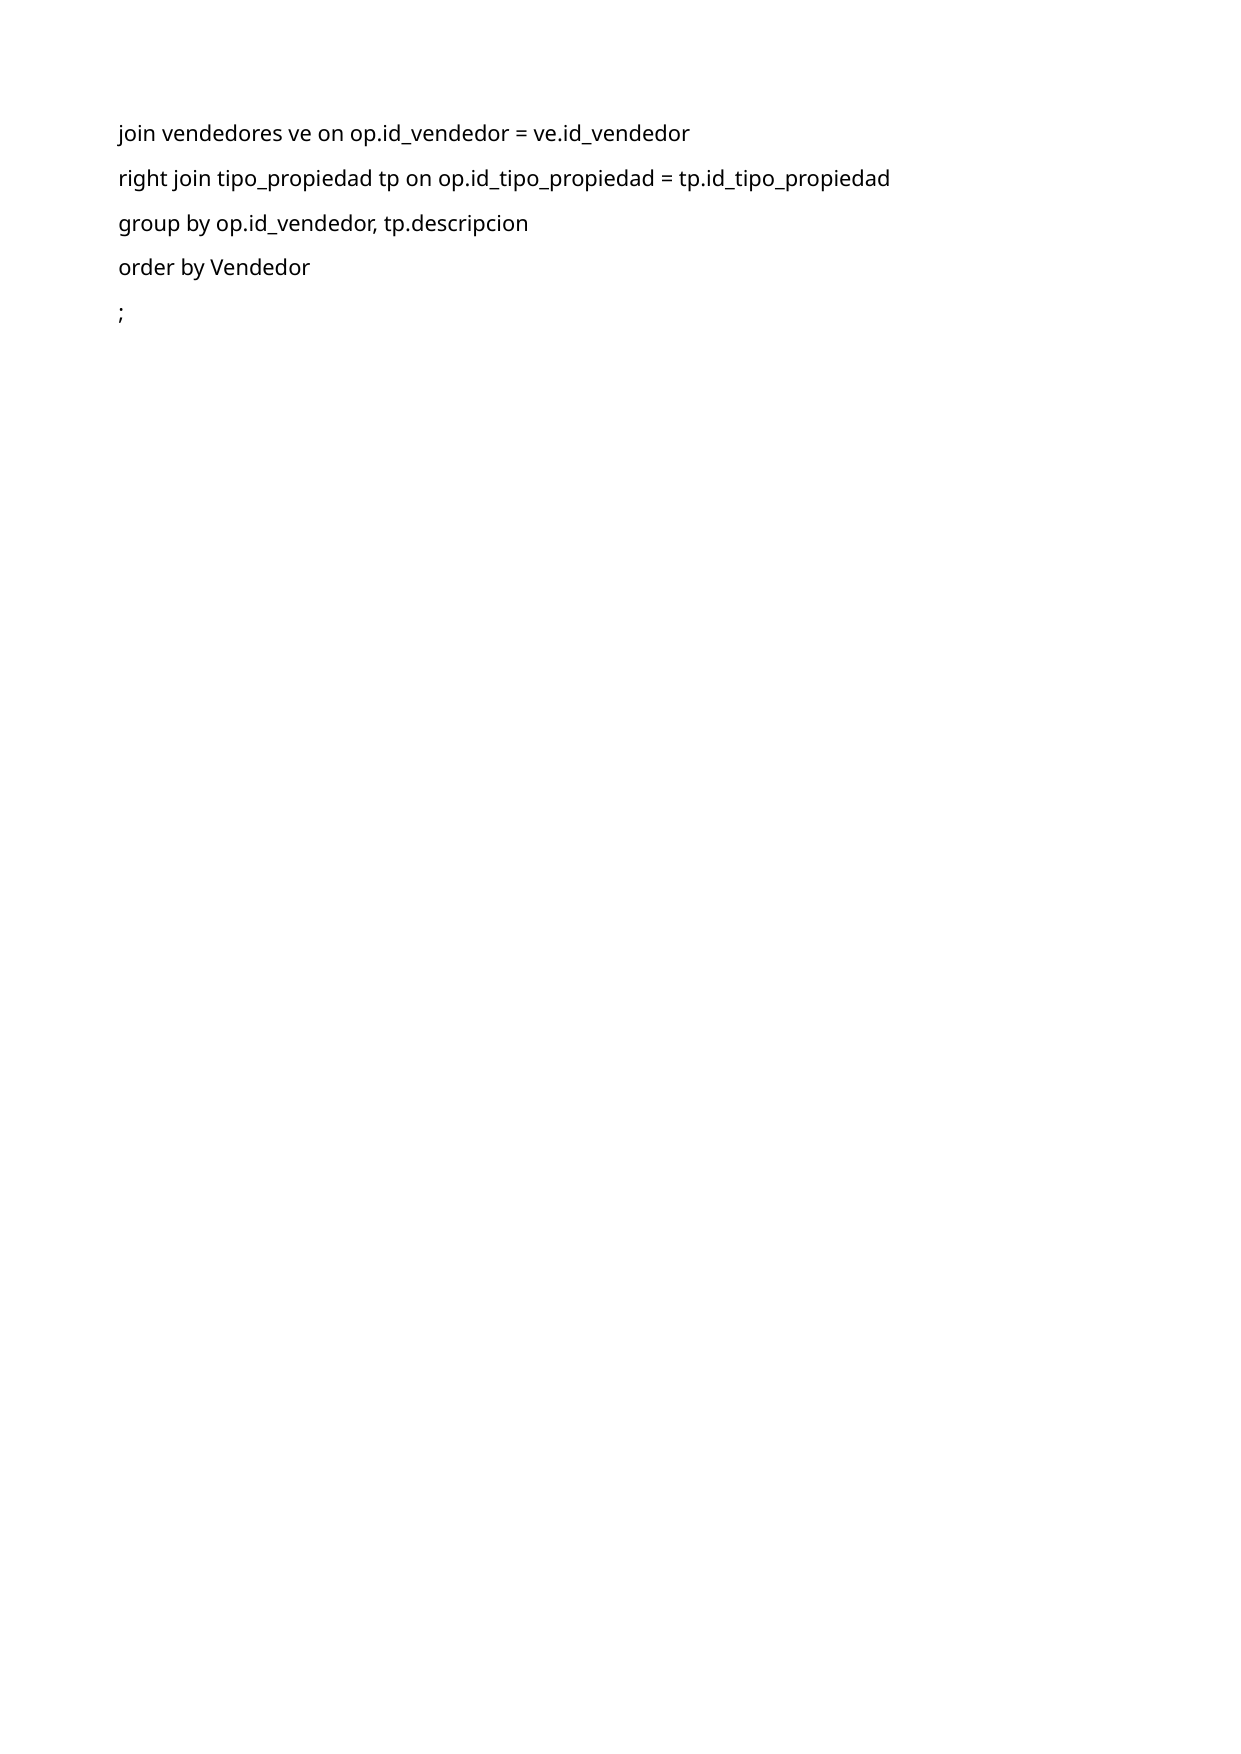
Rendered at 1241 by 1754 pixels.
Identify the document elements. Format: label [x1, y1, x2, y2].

text [118, 118, 1122, 370]
